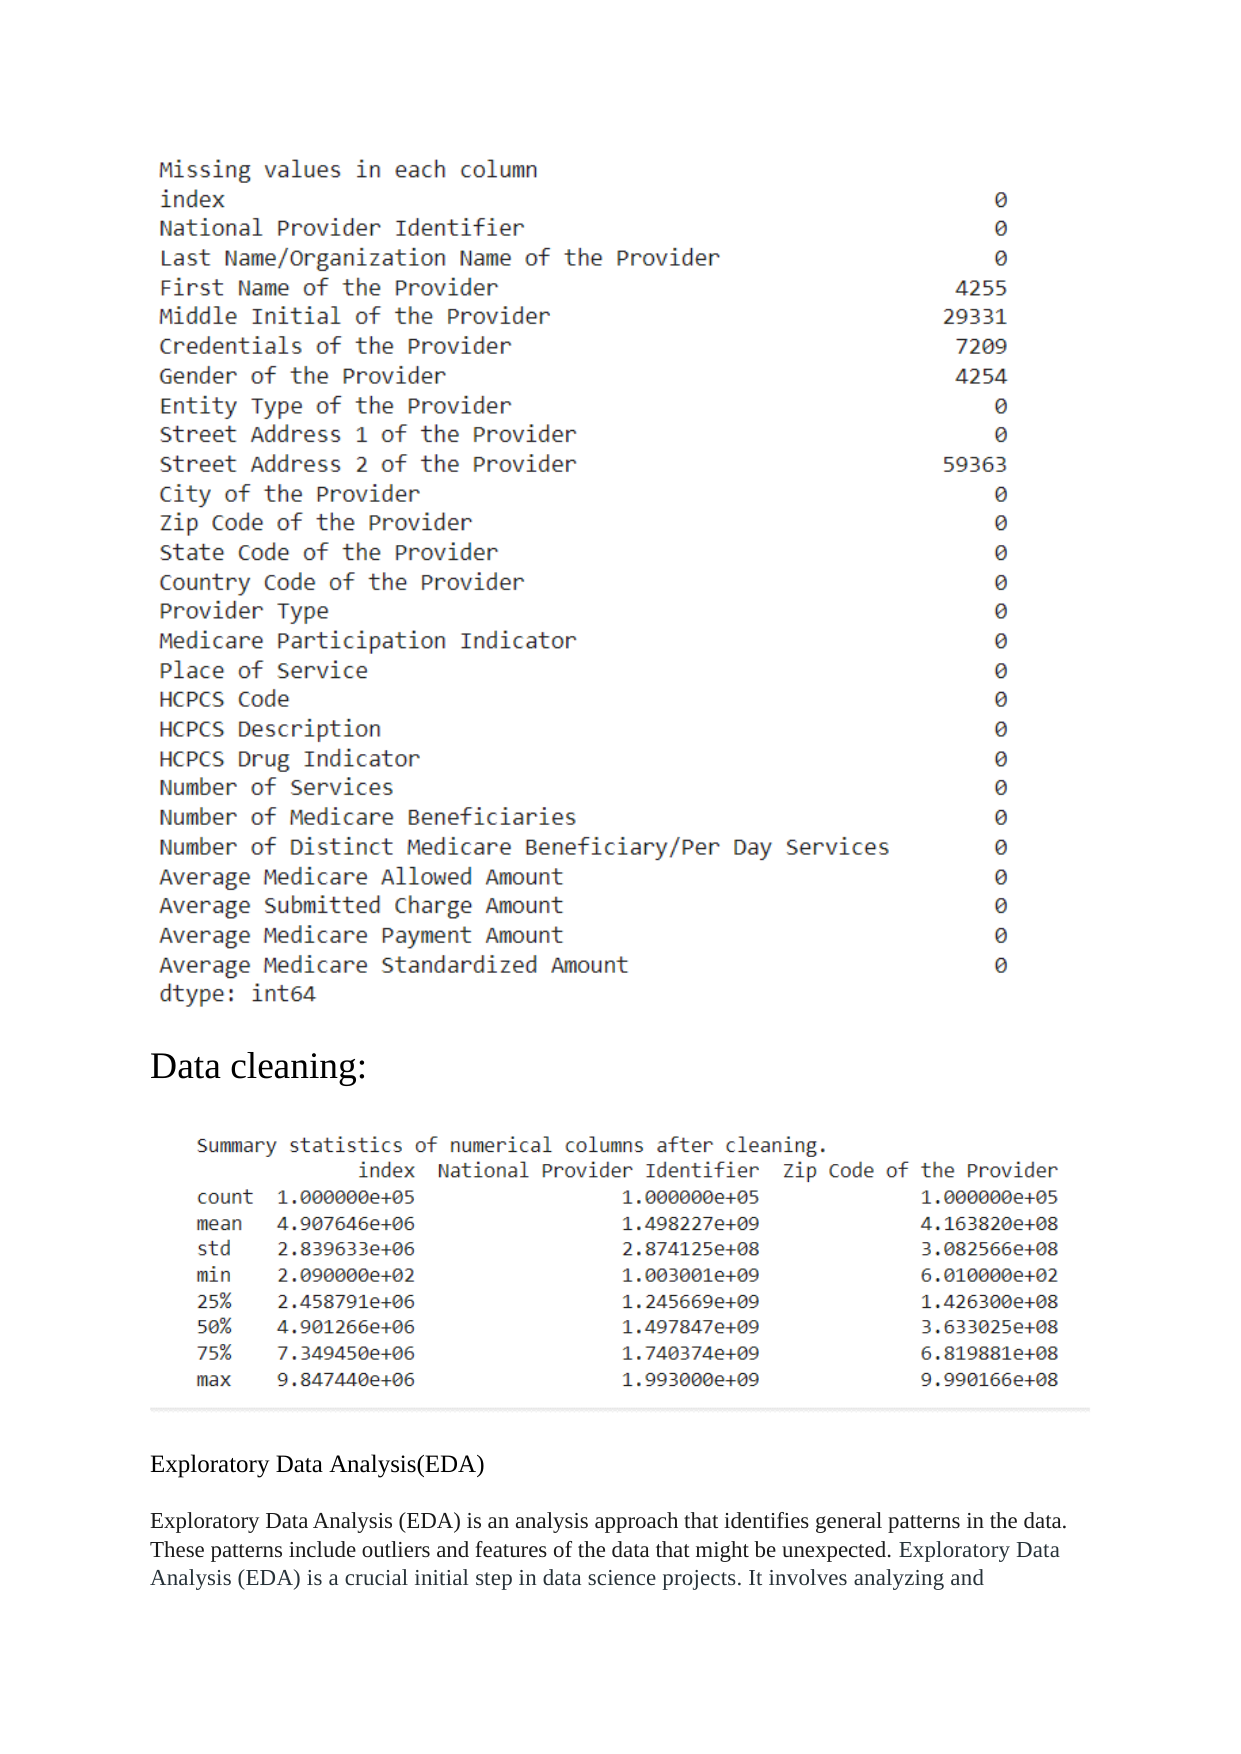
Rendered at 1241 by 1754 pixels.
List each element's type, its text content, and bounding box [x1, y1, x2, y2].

picture [150, 1115, 1091, 1421]
picture [150, 150, 1091, 1015]
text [150, 1507, 1090, 1590]
text Exploratory Data Analysis(EDA) [150, 1449, 1090, 1478]
text Data cleaning: [150, 1043, 1090, 1087]
